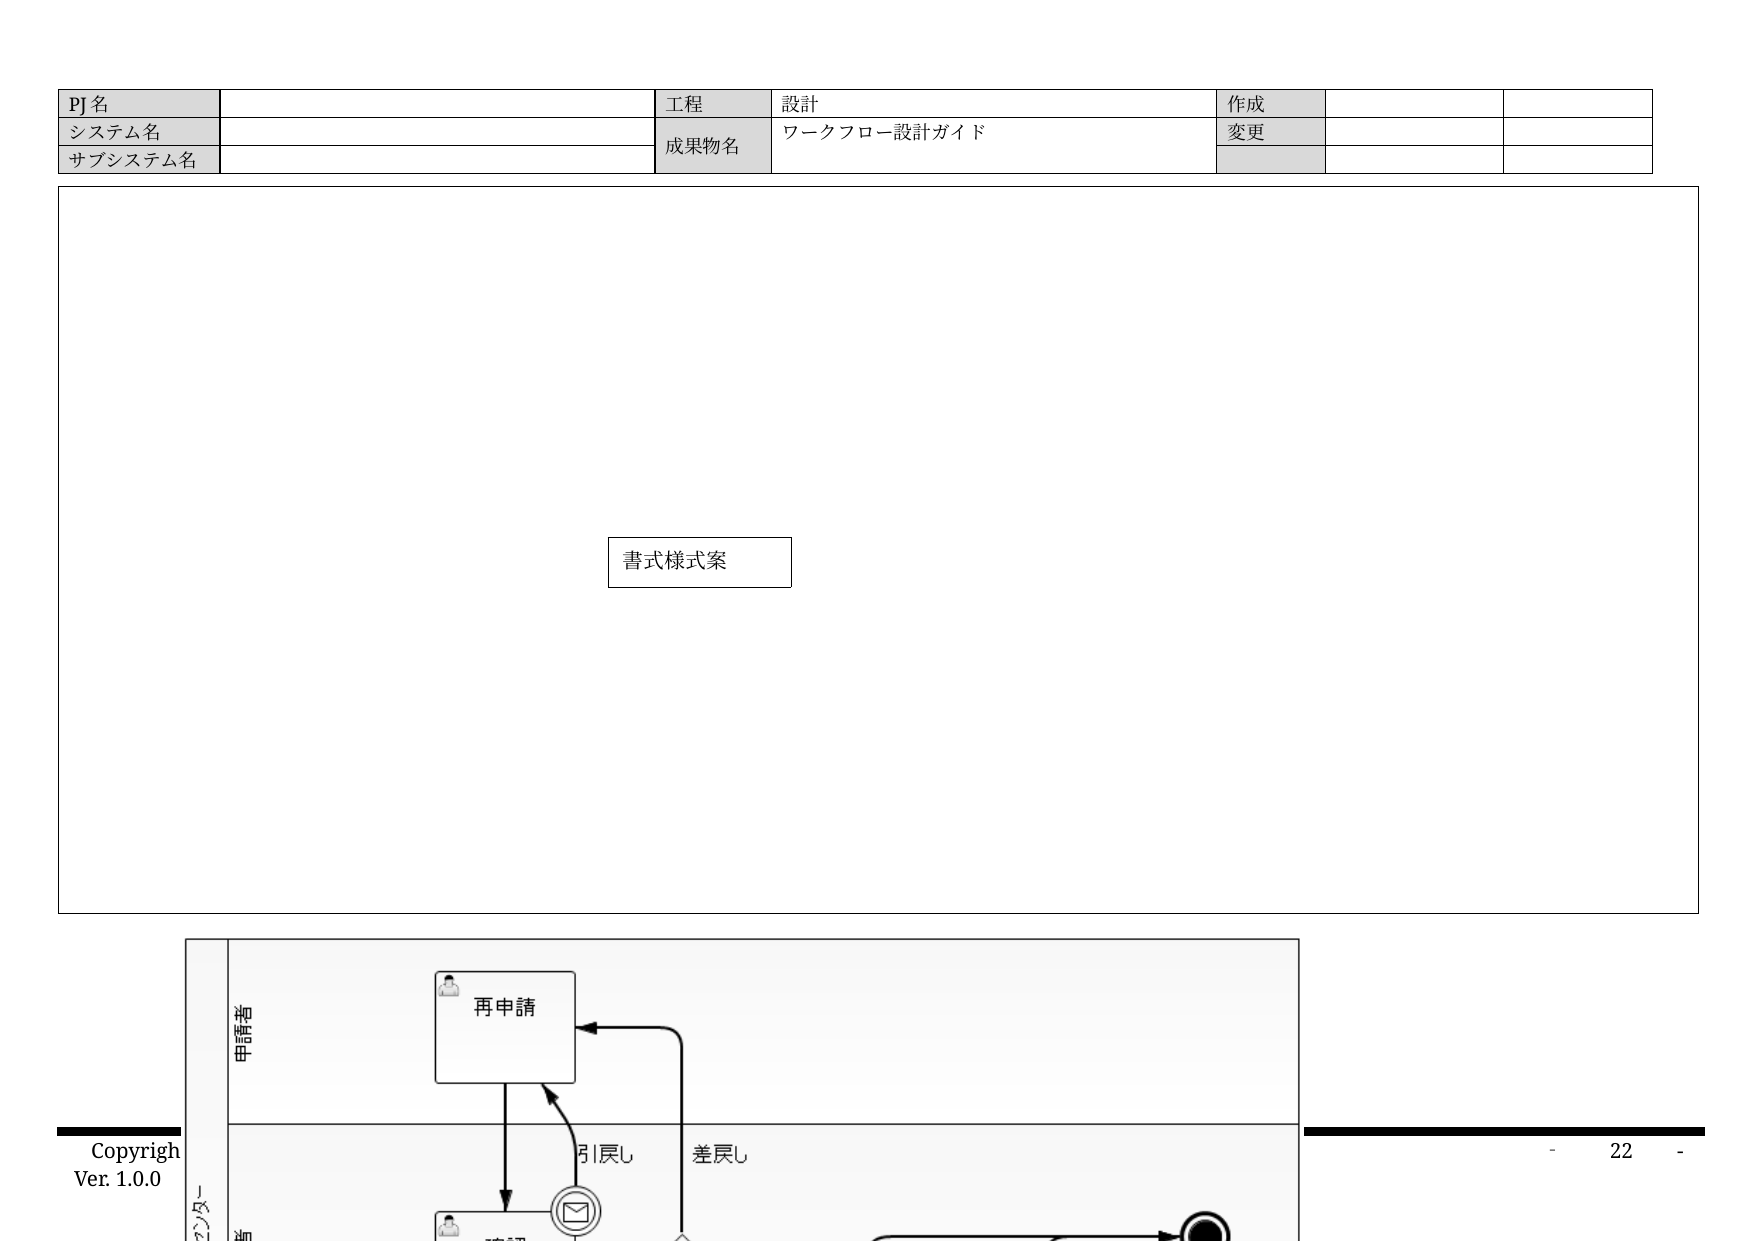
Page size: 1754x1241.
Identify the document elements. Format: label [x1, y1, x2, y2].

picture [181, 933, 1304, 1241]
